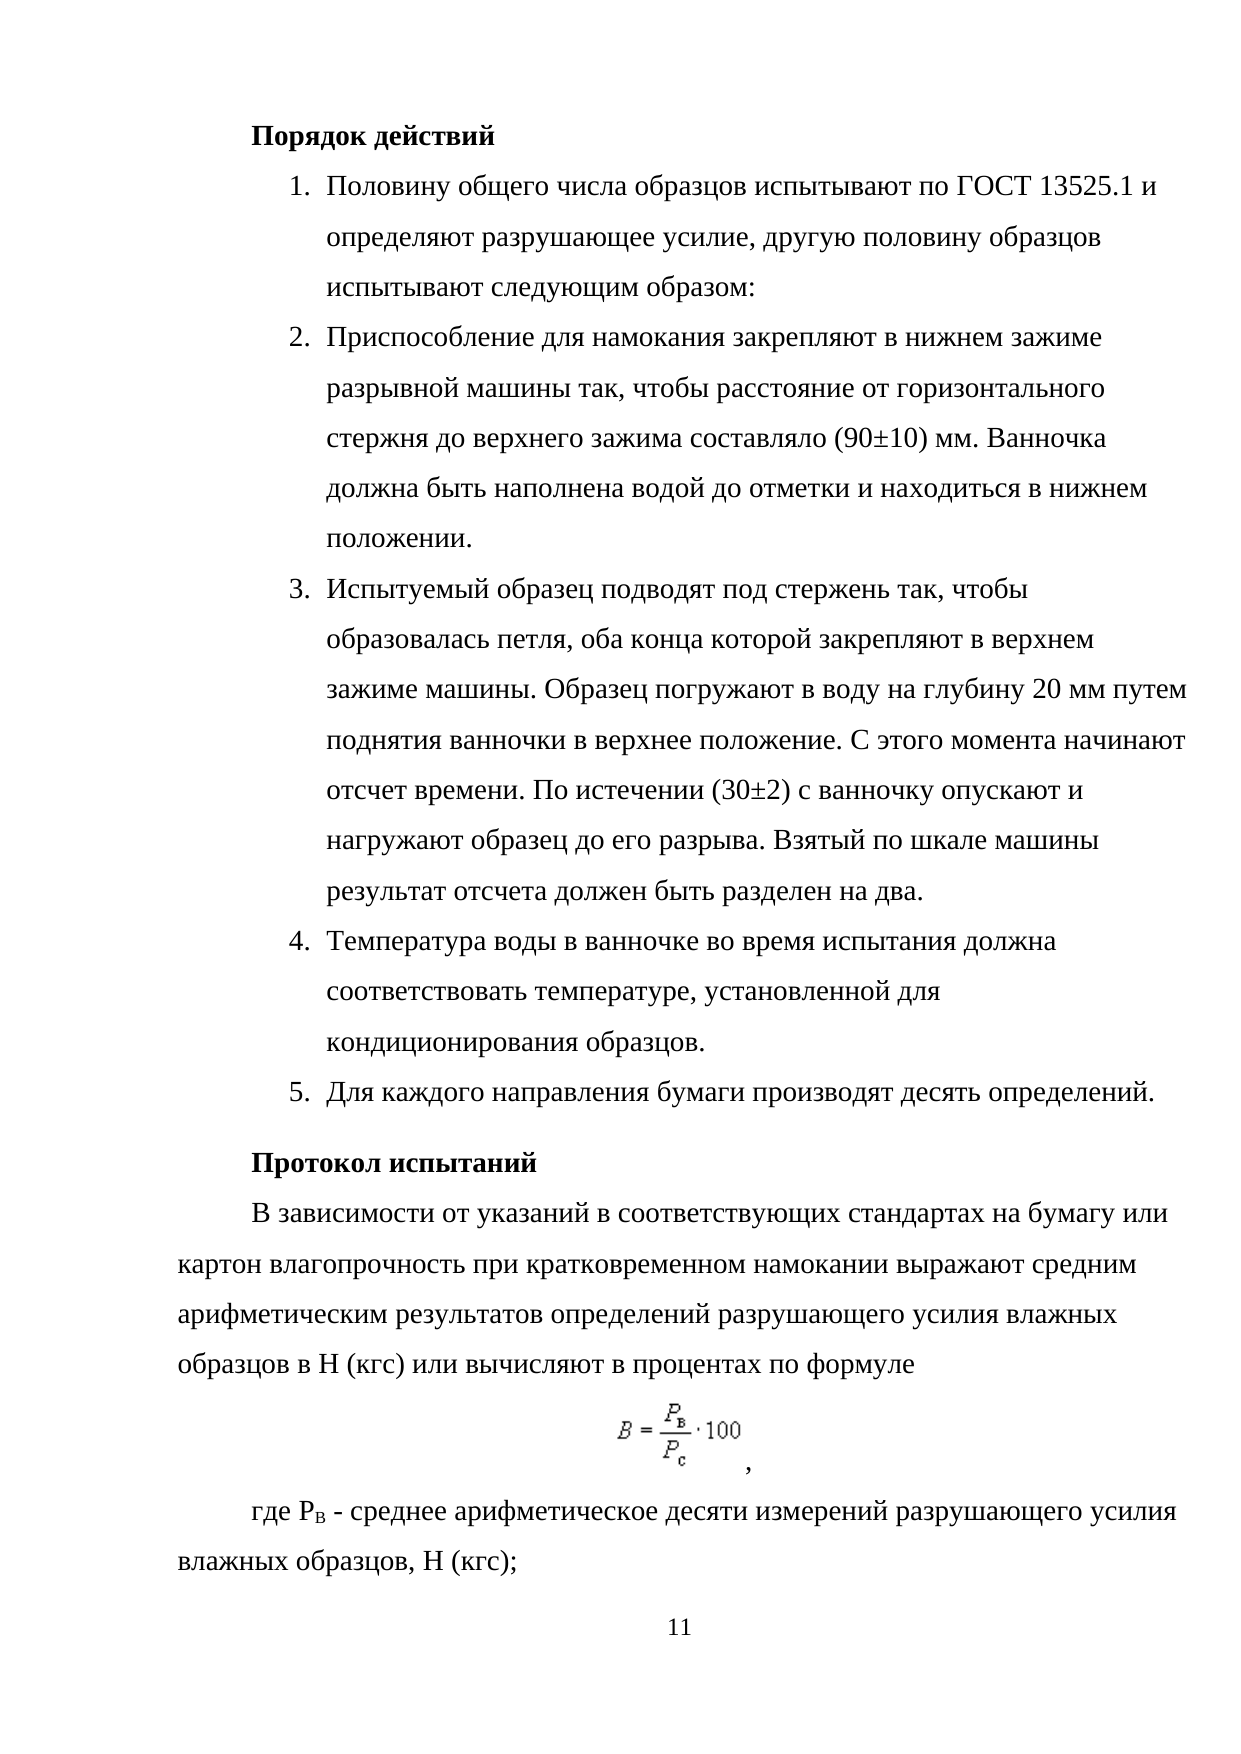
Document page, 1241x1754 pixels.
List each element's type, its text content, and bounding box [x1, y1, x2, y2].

list Для каждого направления бумаги производят десять определений. [289, 1074, 1188, 1108]
list Испытуемый образец подводят под стержень так, чтобы образовалась петля, оба конца которой закрепляют в верхнем зажиме машины. Образец погружают в воду на глубину 20 мм путем поднятия ванночки в верхнее положение. С этого момента начинают отсчет времени. По истечении (30±2) с ванночку опускают и нагружают образец до его разрыва. Взятый по шкале машины результат отсчета должен быть разделен на два. [289, 571, 1188, 906]
text В зависимости от указаний в соответствующих стандартах на бумагу или картон влагопрочность при кратковременном намокании выражают средним арифметическим результатов определений разрушающего усилия влажных образцов в Н (кгс) или вычисляют в процентах по формуле [177, 1196, 1188, 1380]
subtitle Порядок действий [177, 118, 1188, 152]
text , [177, 1397, 1188, 1476]
subtitle Протокол испытаний [177, 1145, 1188, 1179]
list Температура воды в ванночке во время испытания должна соответствовать температуре, установленной для кондиционирования образцов. [289, 923, 1188, 1057]
picture [613, 1396, 745, 1471]
list Половину общего числа образцов испытывают по ГОСТ 13525.1 и определяют разрушающее усилие, другую половину образцов испытывают следующим образом: [289, 168, 1188, 303]
list Приспособление для намокания закрепляют в нижнем зажиме разрывной машины так, чтобы расстояние от горизонтального стержня до верхнего зажима составляло (90±10) мм. Ванночка должна быть наполнена водой до отметки и находиться в нижнем положении. [289, 319, 1188, 554]
text где PB - среднее арифметическое десяти измерений разрушающего усилия влажных образцов, Н (кгс); [177, 1493, 1188, 1577]
